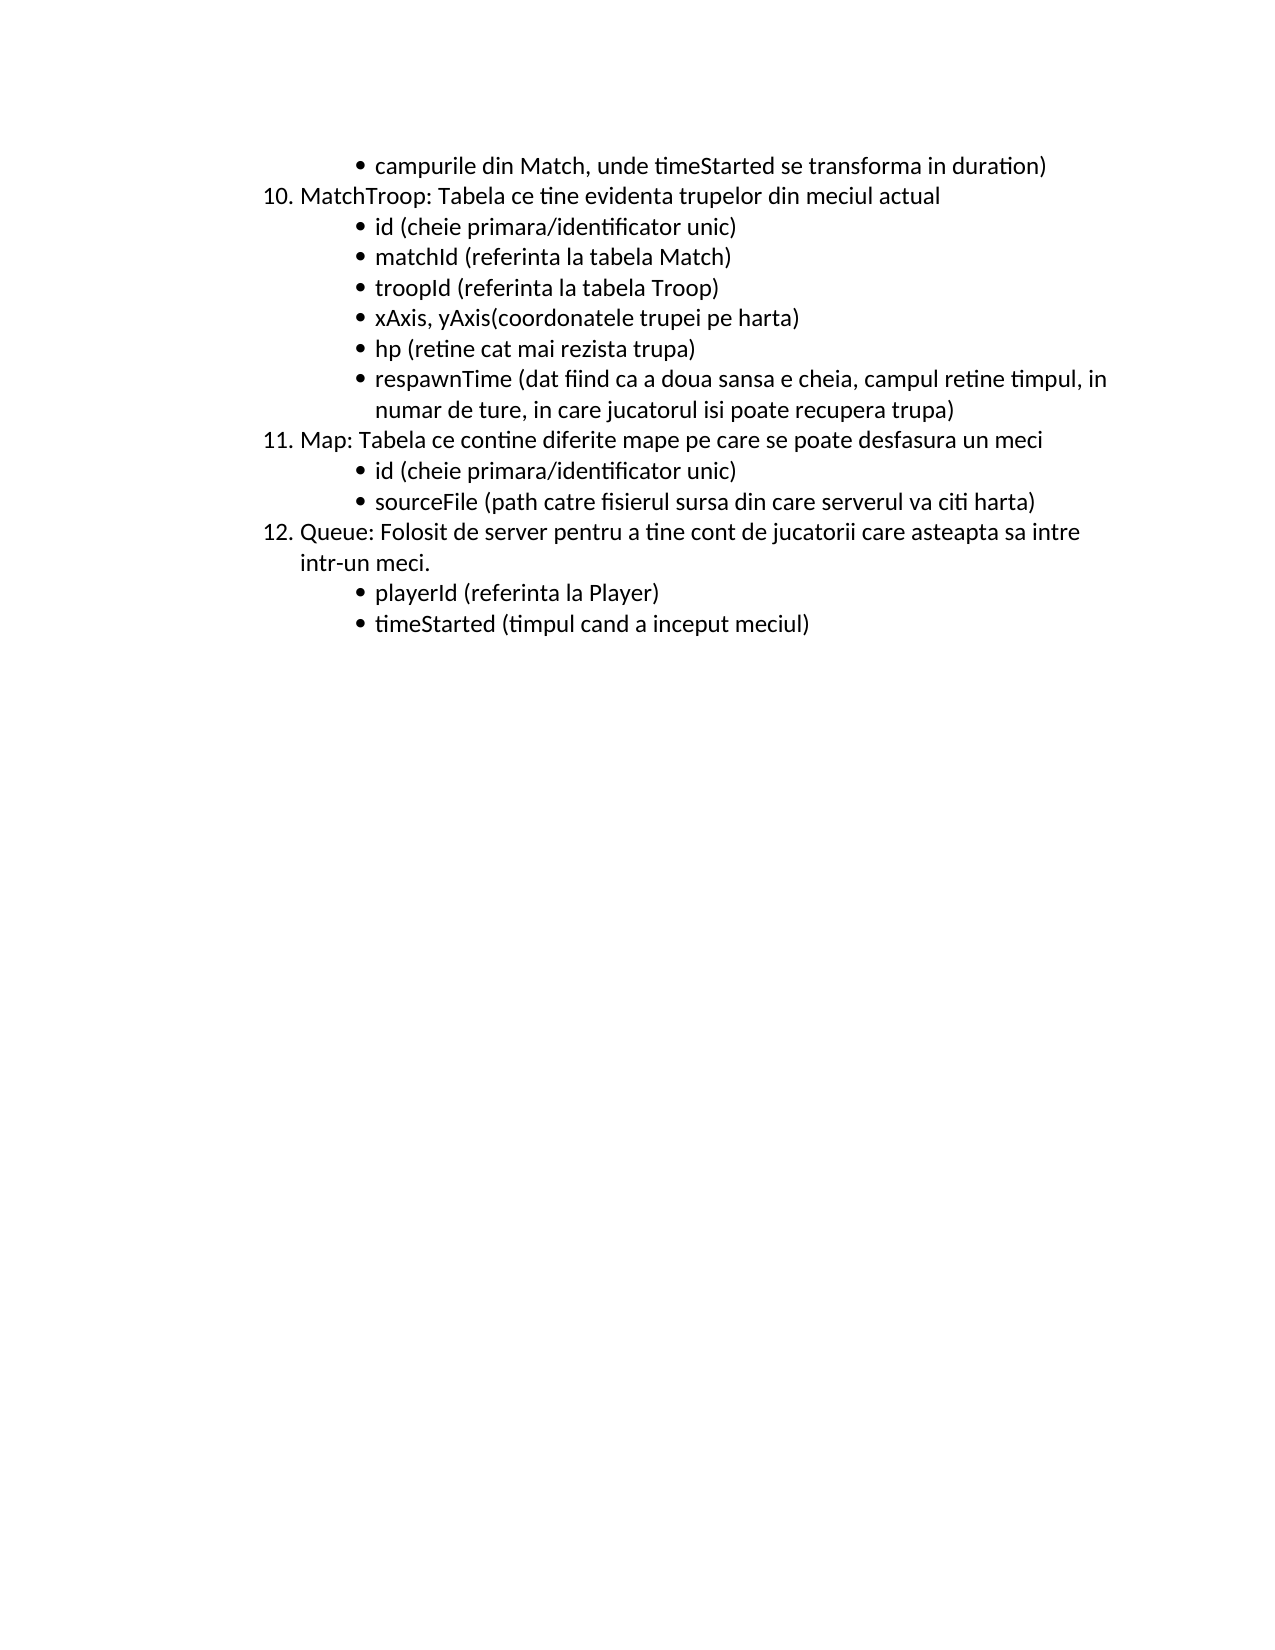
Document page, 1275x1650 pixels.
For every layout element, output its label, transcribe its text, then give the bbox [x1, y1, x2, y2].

list xAxis, yAxis(coordonatele trupei pe harta) [356, 303, 1125, 333]
list hp (retine cat mai rezista trupa) [356, 333, 1125, 364]
list respawnTime (dat fiind ca a doua sansa e cheia, campul retine timpul, in numar de ture, in care jucatorul isi poate recupera trupa) [356, 364, 1125, 425]
list id (cheie primara/identificator unic) [356, 211, 1125, 242]
list timeStarted (timpul cand a inceput meciul) [356, 608, 1125, 638]
list matchId (referinta la tabela Match) [356, 242, 1125, 272]
list Map: Tabela ce contine diferite mape pe care se poate desfasura un meci [262, 425, 1125, 455]
list Queue: Folosit de server pentru a tine cont de jucatorii care asteapta sa intre intr-un meci. [262, 516, 1125, 577]
list sourceFile (path catre fisierul sursa din care serverul va citi harta) [356, 486, 1125, 516]
list id (cheie primara/identificator unic) [356, 455, 1125, 486]
list troopId (referinta la tabela Troop) [356, 272, 1125, 303]
list MatchTroop: Tabela ce tine evidenta trupelor din meciul actual [262, 181, 1125, 211]
list campurile din Match, unde timeStarted se transforma in duration) [356, 150, 1125, 181]
list playerId (referinta la Player) [356, 577, 1125, 608]
